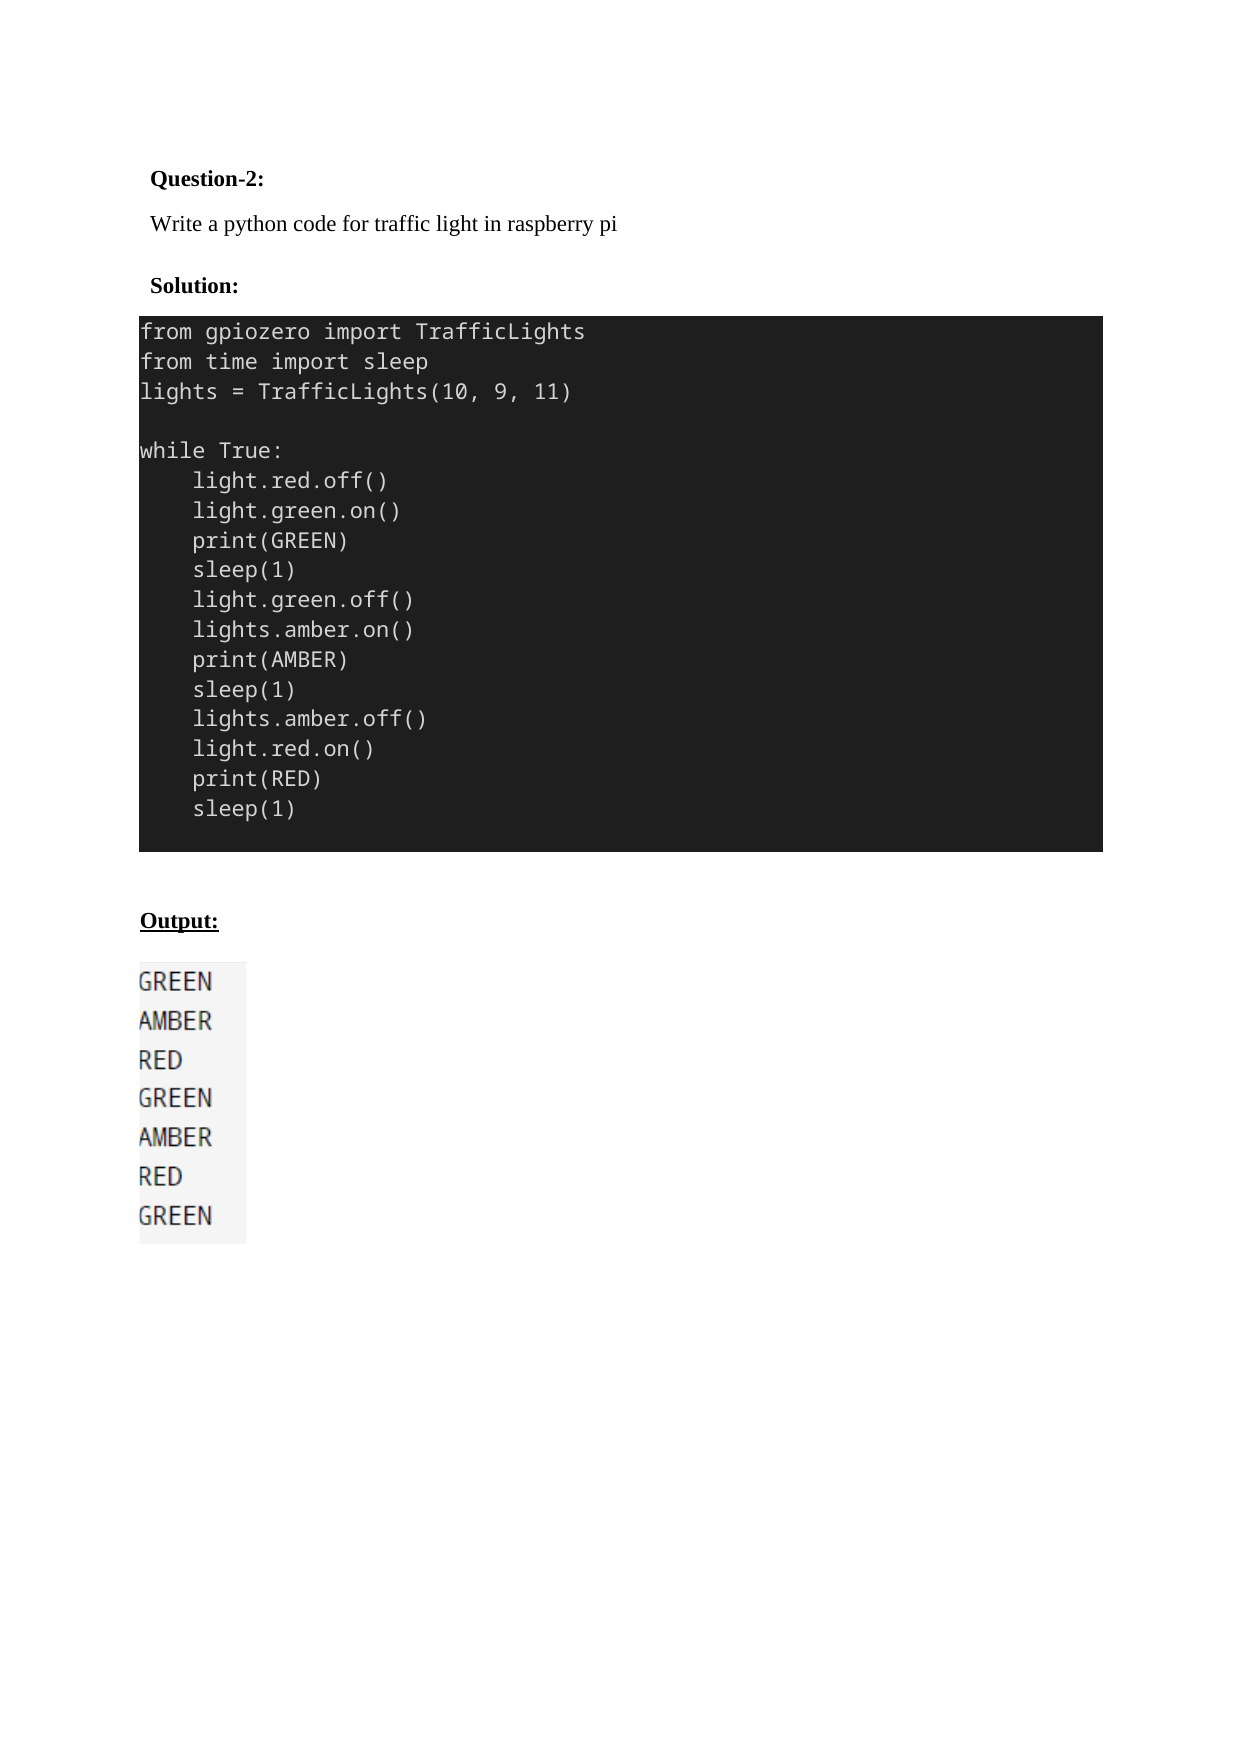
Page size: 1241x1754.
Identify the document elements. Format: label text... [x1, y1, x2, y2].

text Solution: [150, 272, 622, 299]
text print(RED) [139, 763, 1103, 793]
text light.green.on() [139, 495, 1103, 525]
text lights.amber.on() [139, 614, 1103, 644]
subtitle Question-2: [150, 164, 1103, 191]
text sleep(1) [139, 554, 1103, 584]
text print(GREEN) [139, 525, 1103, 554]
text sleep(1) [139, 674, 1103, 703]
text lights.amber.off() [139, 703, 1103, 733]
text light.red.on() [139, 733, 1103, 763]
text from gpiozero import TrafficLights [139, 316, 1103, 346]
picture [139, 962, 247, 1244]
text lights = TrafficLights(10, 9, 11) [139, 376, 1103, 406]
text light.red.off() [139, 465, 1103, 495]
text while True: [139, 435, 1103, 465]
text light.green.off() [139, 584, 1103, 614]
text Write a python code for traffic light in raspberry pi [150, 210, 622, 236]
text from time import sleep [139, 346, 1103, 376]
text print(AMBER) [139, 644, 1103, 674]
text Output: [139, 908, 1103, 934]
text sleep(1) [139, 793, 1103, 823]
